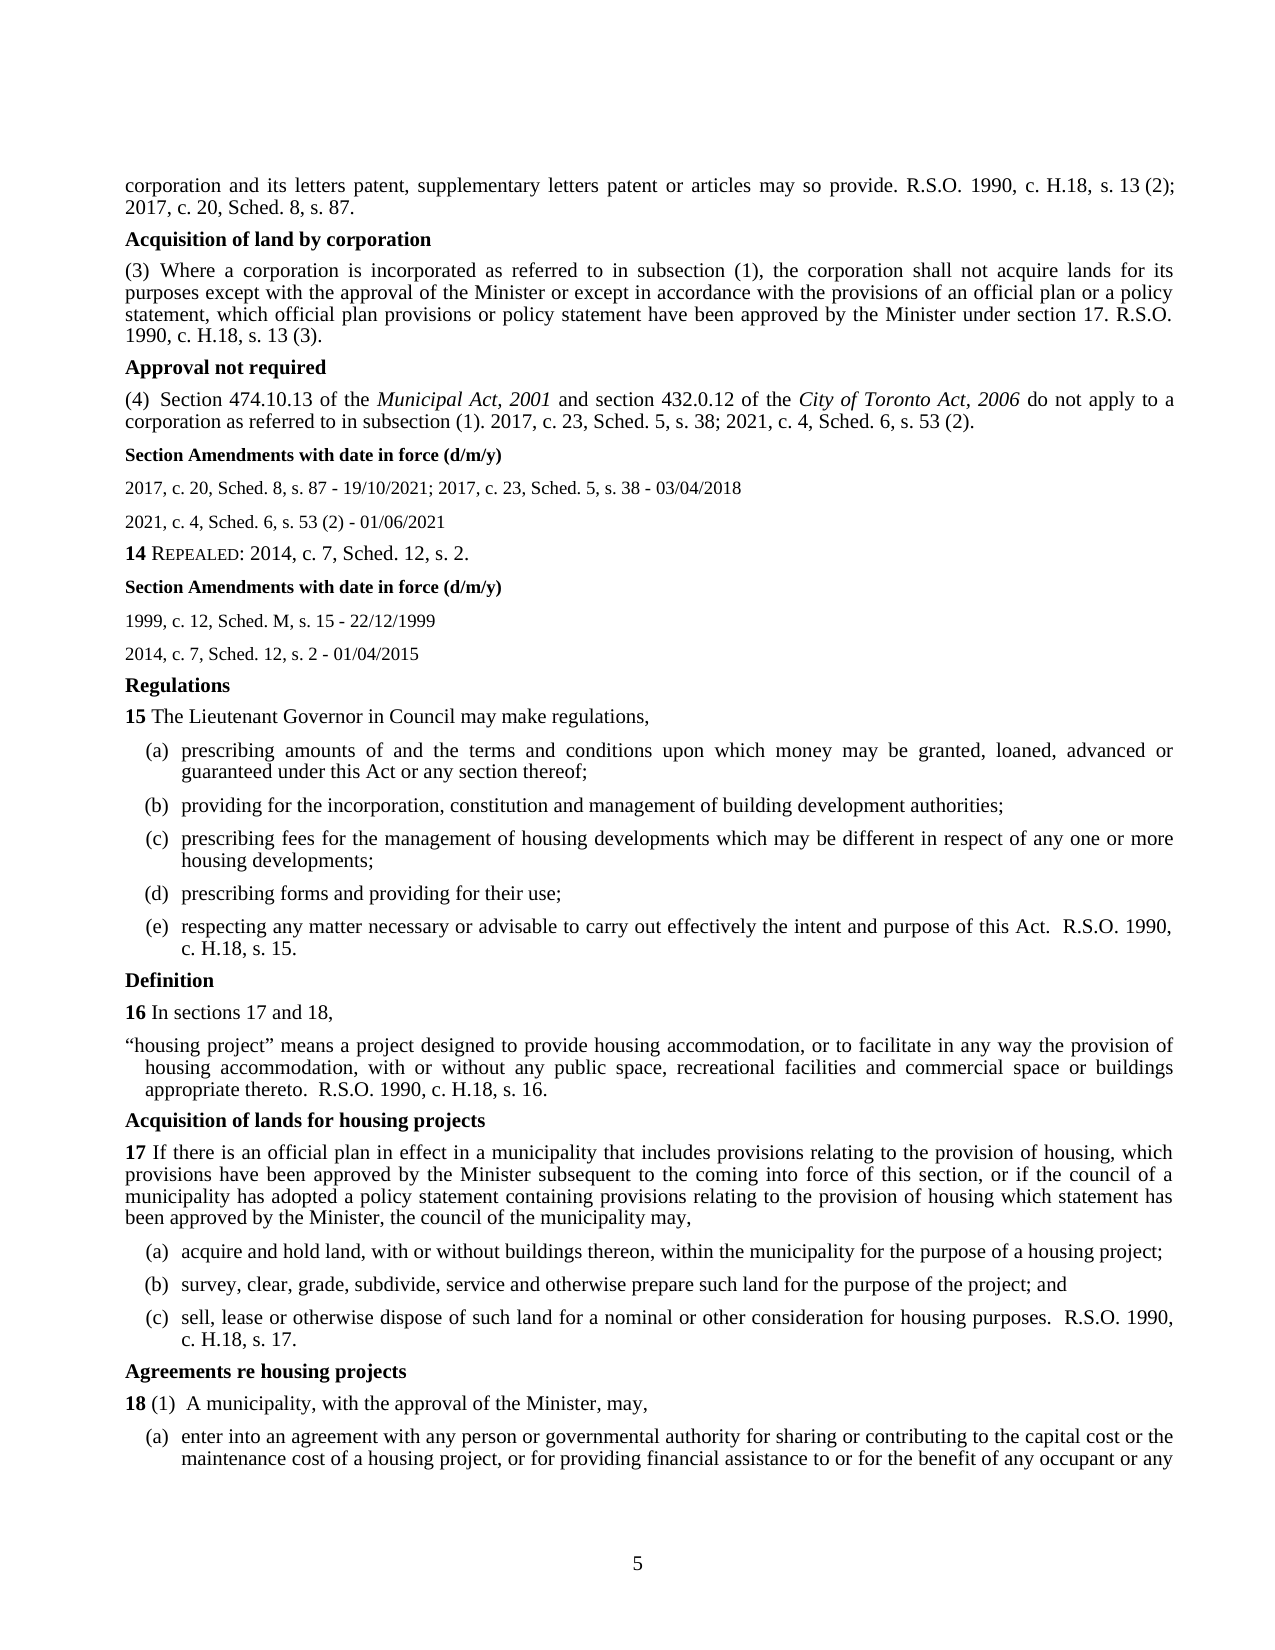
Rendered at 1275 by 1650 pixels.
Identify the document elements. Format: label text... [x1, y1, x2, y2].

text (4) Section 474.10.13 of the Municipal Act, 2001 and section 432.0.12 of the City of Toronto Act, 2006 do not apply to a corporation as referred to in subsection (1). 2017, c. 23, Sched. 5, s. 38; 2021, c. 4, Sched. 6, s. 53 (2). [125, 389, 1175, 432]
text 16 In sections 17 and 18, [125, 1002, 1175, 1023]
text Section Amendments with date in force (d/m/y) [125, 576, 1175, 598]
text 2014, c. 7, Sched. 12, s. 2 - 01/04/2015 [125, 643, 1175, 665]
text 17 If there is an official plan in effect in a municipality that includes provisions relating to the provision of housing, which provisions have been approved by the Minister subsequent to the coming into force of this section, or if the council of a municipality has adopted a policy statement containing provisions relating to the provision of housing which statement has been approved by the Minister, the council of the municipality may, [125, 1142, 1175, 1229]
text “housing project” means a project designed to provide housing accommodation, or to facilitate in any way the provision of housing accommodation, with or without any public space, recreational facilities and commercial space or buildings appropriate thereto. R.S.O. 1990, c. H.18, s. 16. [125, 1035, 1175, 1100]
text 18 (1) A municipality, with the approval of the Minister, may, [125, 1393, 1175, 1414]
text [125, 1426, 1175, 1469]
text (a) acquire and hold land, with or without buildings thereon, within the municipality for the purpose of a housing project; [125, 1241, 1175, 1262]
text 2017, c. 20, Sched. 8, s. 87 - 19/10/2021; 2017, c. 23, Sched. 5, s. 38 - 03/04/2018 [125, 477, 1175, 499]
text Regulations [125, 677, 1175, 696]
text 2021, c. 4, Sched. 6, s. 53 (2) - 01/06/2021 [125, 511, 1175, 532]
text (3) Where a corporation is incorporated as referred to in subsection (1), the corporation shall not acquire lands for its purposes except with the approval of the Minister or except in accordance with the provisions of an official plan or a policy statement, which official plan provisions or policy statement have been approved by the Minister under section 17. R.S.O. 1990, c. H.18, s. 13 (3). [125, 260, 1175, 347]
text (d) prescribing forms and providing for their use; [125, 883, 1175, 905]
text (c) sell, lease or otherwise dispose of such land for a nominal or other consideration for housing purposes. R.S.O. 1990, c. H.18, s. 17. [125, 1307, 1175, 1351]
text 1999, c. 12, Sched. M, s. 15 - 22/12/1999 [125, 609, 1175, 631]
text Definition [125, 973, 1175, 991]
text (b) providing for the incorporation, constitution and management of building development authorities; [125, 795, 1175, 817]
text Approval not required [125, 360, 1175, 378]
text Acquisition of land by corporation [125, 231, 1175, 250]
text Agreements re housing projects [125, 1363, 1175, 1382]
text (c) prescribing fees for the management of housing developments which may be different in respect of any one or more housing developments; [125, 828, 1175, 872]
text Acquisition of lands for housing projects [125, 1113, 1175, 1132]
text 14 Repealed: 2014, c. 7, Sched. 12, s. 2. [125, 543, 1175, 565]
text (a) prescribing amounts of and the terms and conditions upon which money may be granted, loaned, advanced or guaranteed under this Act or any section thereof; [125, 740, 1175, 783]
text 15 The Lieutenant Governor in Council may make regulations, [125, 706, 1175, 728]
text (e) respecting any matter necessary or advisable to carry out effectively the intent and purpose of this Act. R.S.O. 1990, c. H.18, s. 15. [125, 917, 1175, 960]
text (b) survey, clear, grade, subdivide, service and otherwise prepare such land for the purpose of the project; and [125, 1274, 1175, 1296]
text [125, 175, 1175, 218]
text Section Amendments with date in force (d/m/y) [125, 444, 1175, 466]
